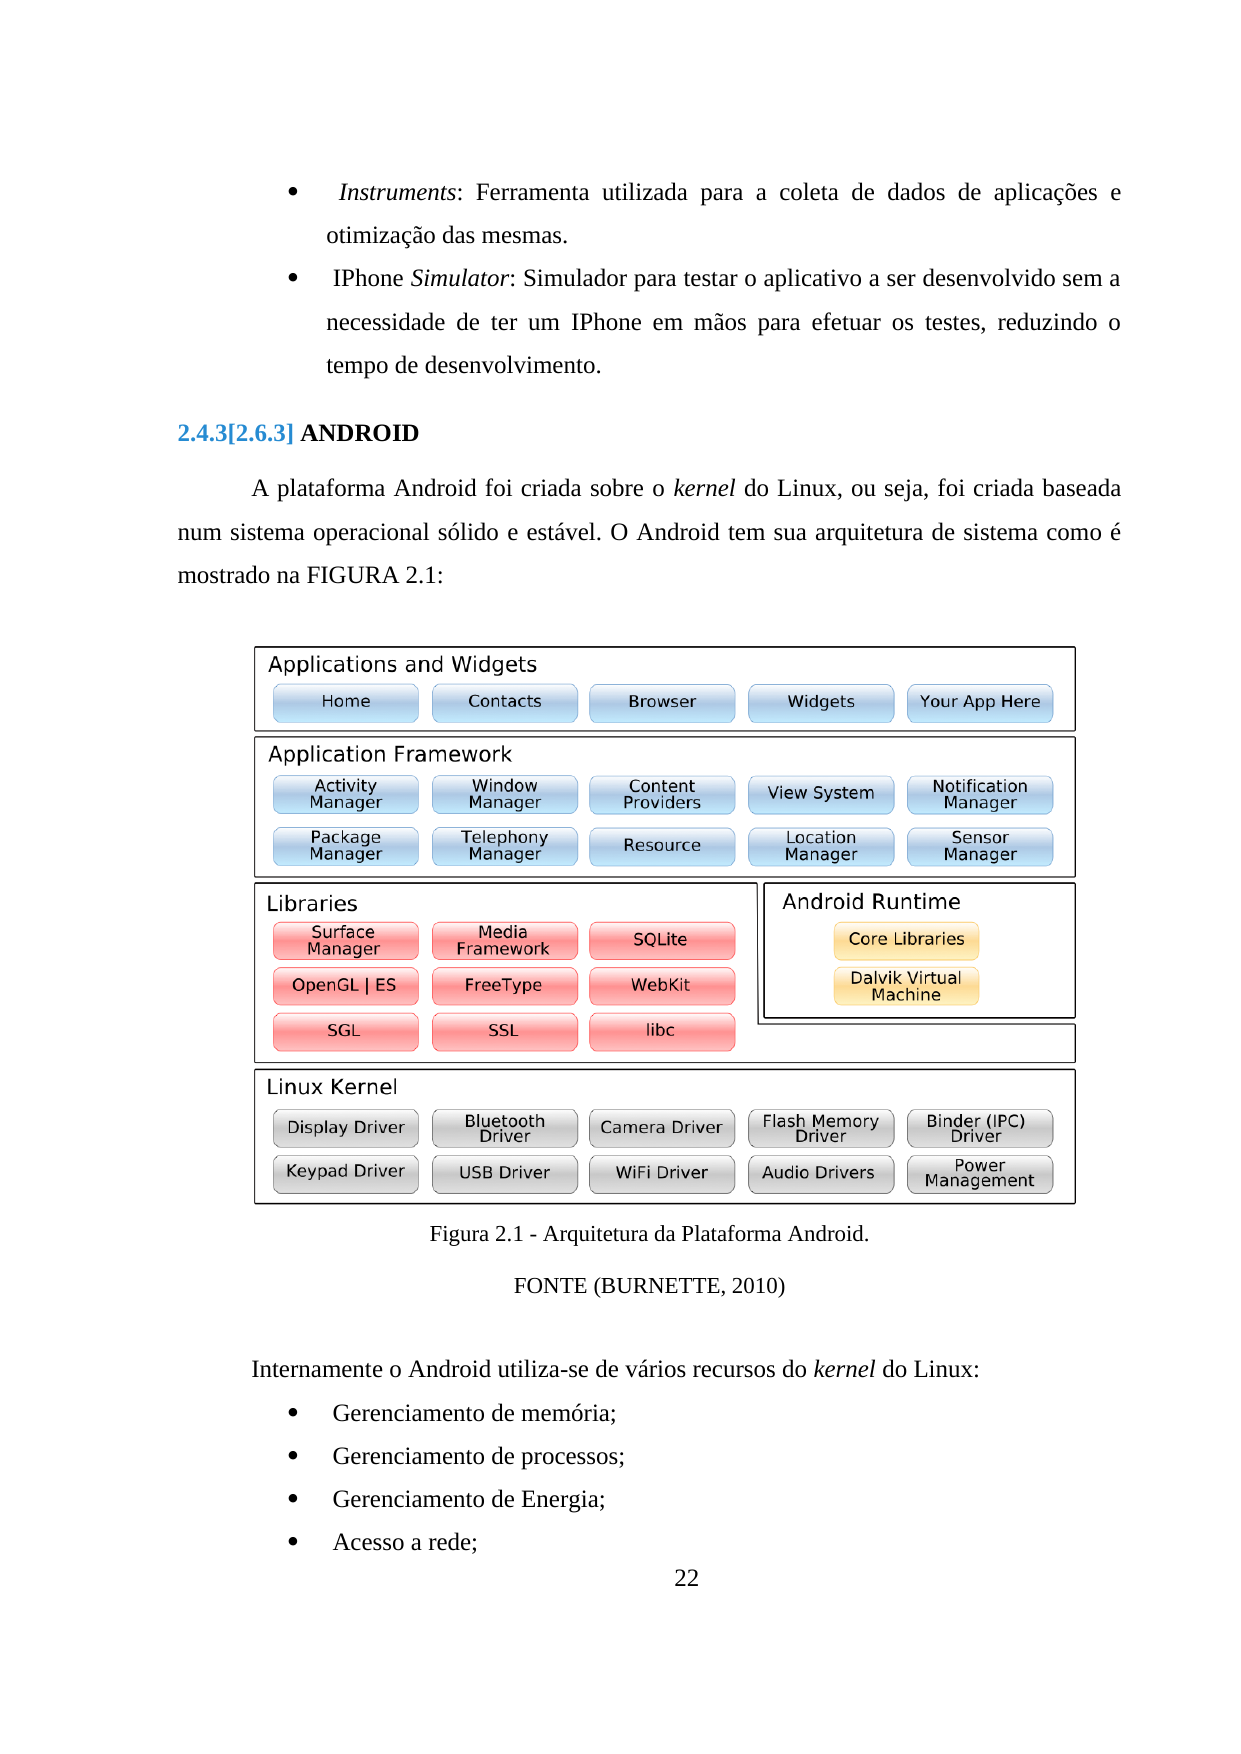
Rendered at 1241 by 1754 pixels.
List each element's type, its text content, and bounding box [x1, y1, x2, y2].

text FONTE (BURNETTE, 2010) [177, 1272, 1122, 1298]
list Gerenciamento de processos; [288, 1441, 1122, 1469]
subtitle ANDROID [177, 418, 1122, 447]
list Instruments: Ferramenta utilizada para a coleta de dados de aplicações e otimização das mesmas. [288, 177, 1122, 249]
list IPhone Simulator: Simulador para testar o aplicativo a ser desenvolvido sem a necessidade de ter um IPhone em mãos para efetuar os testes, reduzindo o tempo de desenvolvimento. [288, 263, 1122, 378]
text Figura 2.1 - Arquitetura da Plataforma Android. [177, 1220, 1122, 1246]
picture [251, 645, 1078, 1206]
list Gerenciamento de Energia; [288, 1484, 1122, 1513]
text Internamente o Android utiliza-se de vários recursos do kernel do Linux: [177, 1354, 1122, 1383]
list Gerenciamento de memória; [288, 1398, 1122, 1426]
list Acesso a rede; [288, 1527, 1122, 1556]
text A plataforma Android foi criada sobre o kernel do Linux, ou seja, foi criada baseada num sistema operacional sólido e estável. O Android tem sua arquitetura de sistema como é mostrado na FIGURA 2.1: [177, 473, 1122, 588]
